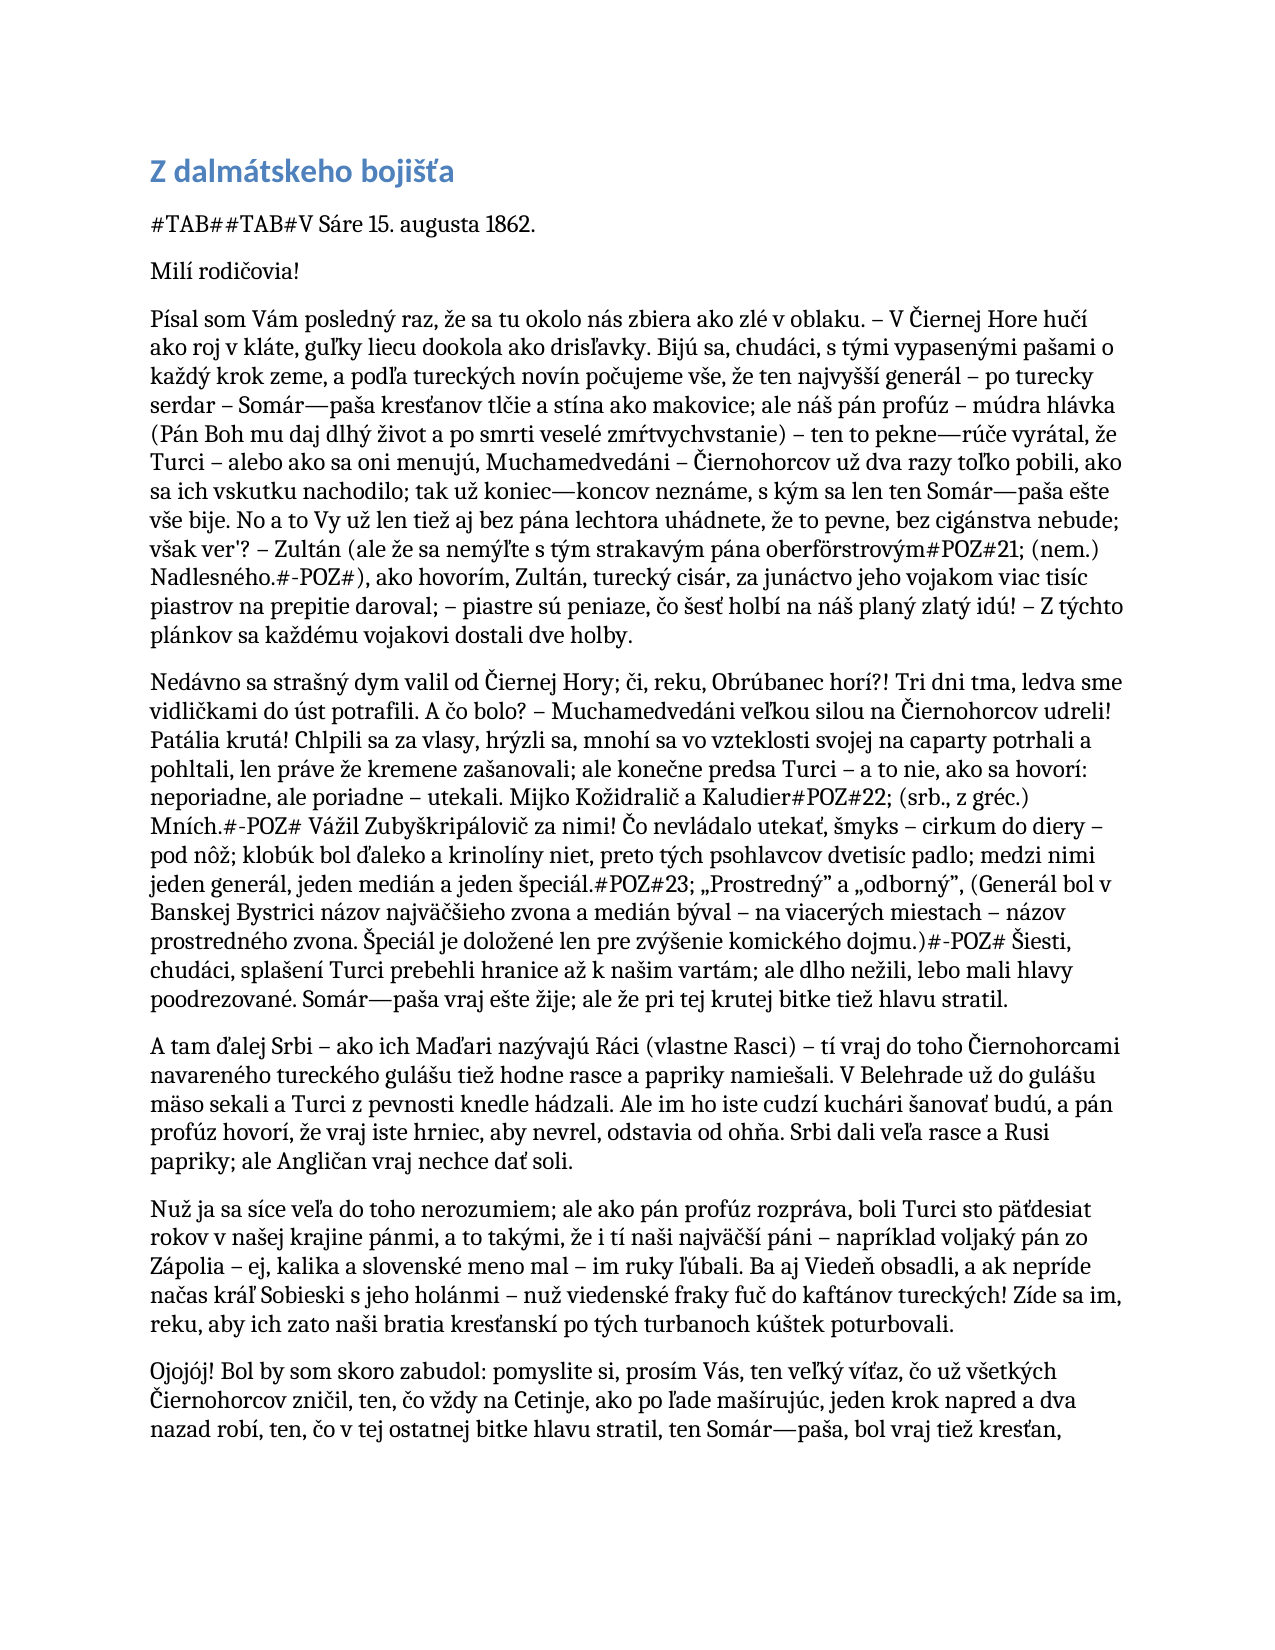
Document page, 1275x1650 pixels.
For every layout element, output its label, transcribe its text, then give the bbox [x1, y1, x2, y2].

text Nuž ja sa síce veľa do toho nerozumiem; ale ako pán profúz rozpráva, boli Turci sto päťdesiat rokov v našej krajine pánmi, a to takými, že i tí naši najväčší páni – napríklad voljaký pán zo Zápolia – ej, kalika a slovenské meno mal – im ruky ľúbali. Ba aj Viedeň obsadli, a ak nepríde načas kráľ Sobieski s jeho holánmi – nuž viedenské fraky fuč do kaftánov tureckých! Zíde sa im, reku, aby ich zato naši bratia kresťanskí po tých turbanoch kúštek poturbovali. [150, 1194, 1125, 1338]
subtitle Z dalmátskeho bojišťa [150, 150, 1125, 191]
text A tam ďalej Srbi – ako ich Maďari nazývajú Ráci (vlastne Rasci) – tí vraj do toho Čiernohorcami navareného tureckého gulášu tiež hodne rasce a papriky namiešali. V Belehrade už do gulášu mäso sekali a Turci z pevnosti knedle hádzali. Ale im ho iste cudzí kuchári šanovať budú, a pán profúz hovorí, že vraj iste hrniec, aby nevrel, odstavia od ohňa. Srbi dali veľa rasce a Rusi papriky; ale Angličan vraj nechce dať soli. [150, 1032, 1125, 1176]
text Nedávno sa strašný dym valil od Čiernej Hory; či, reku, Obrúbanec horí?! Tri dni tma, ledva sme vidličkami do úst potrafili. A čo bolo? – Muchamedvedáni veľkou silou na Čiernohorcov udreli! Patália krutá! Chlpili sa za vlasy, hrýzli sa, mnohí sa vo vzteklosti svojej na caparty potrhali a pohltali, len práve že kremene zašanovali; ale konečne predsa Turci – a to nie, ako sa hovorí: neporiadne, ale poriadne – utekali. Mijko Kožidralič a Kaludier#POZ#22; (srb., z gréc.) Mních.#-POZ# Vážil Zubyškripálovič za nimi! Čo nevládalo utekať, šmyks – cirkum do diery – pod nôž; klobúk bol ďaleko a krinolíny niet, preto tých psohlavcov dvetisíc padlo; medzi nimi jeden generál, jeden medián a jeden špeciál.#POZ#23; „Prostredný” a „odborný”, (Generál bol v Banskej Bystrici názov najväčšieho zvona a medián býval – na viacerých miestach – názov prostredného zvona. Špeciál je doložené len pre zvýšenie komického dojmu.)#-POZ# Šiesti, chudáci, splašení Turci prebehli hranice až k našim vartám; ale dlho nežili, lebo mali hlavy poodrezované. Somár—paša vraj ešte žije; ale že pri tej krutej bitke tiež hlavu stratil. [150, 668, 1125, 1013]
text Písal som Vám posledný raz, že sa tu okolo nás zbiera ako zlé v oblaku. – V Čiernej Hore hučí ako roj v kláte, guľky liecu dookola ako drisľavky. Bijú sa, chudáci, s tými vypasenými pašami o každý krok zeme, a podľa tureckých novín počujeme vše, že ten najvyšší generál – po turecky serdar – Somár—paša kresťanov tlčie a stína ako makovice; ale náš pán profúz – múdra hlávka (Pán Boh mu daj dlhý život a po smrti veselé zmŕtvychvstanie) – ten to pekne—rúče vyrátal, že Turci – alebo ako sa oni menujú, Muchamedvedáni – Čiernohorcov už dva razy toľko pobili, ako sa ich vskutku nachodilo; tak už koniec—koncov neznáme, s kým sa len ten Somár—paša ešte vše bije. No a to Vy už len tiež aj bez pána lechtora uhádnete, že to pevne, bez cigánstva nebude; však ver'? – Zultán (ale že sa nemýľte s tým strakavým pána oberförstrovým#POZ#21; (nem.) Nadlesného.#-POZ#), ako hovorím, Zultán, turecký cisár, za junáctvo jeho vojakom viac tisíc piastrov na prepitie daroval; – piastre sú peniaze, čo šesť holbí na náš planý zlatý idú! – Z týchto plánkov sa každému vojakovi dostali dve holby. [150, 304, 1125, 649]
text Milí rodičovia! [150, 257, 1125, 286]
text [150, 1357, 1125, 1443]
text #TAB##TAB#V Sáre 15. augusta 1862. [150, 209, 1125, 238]
